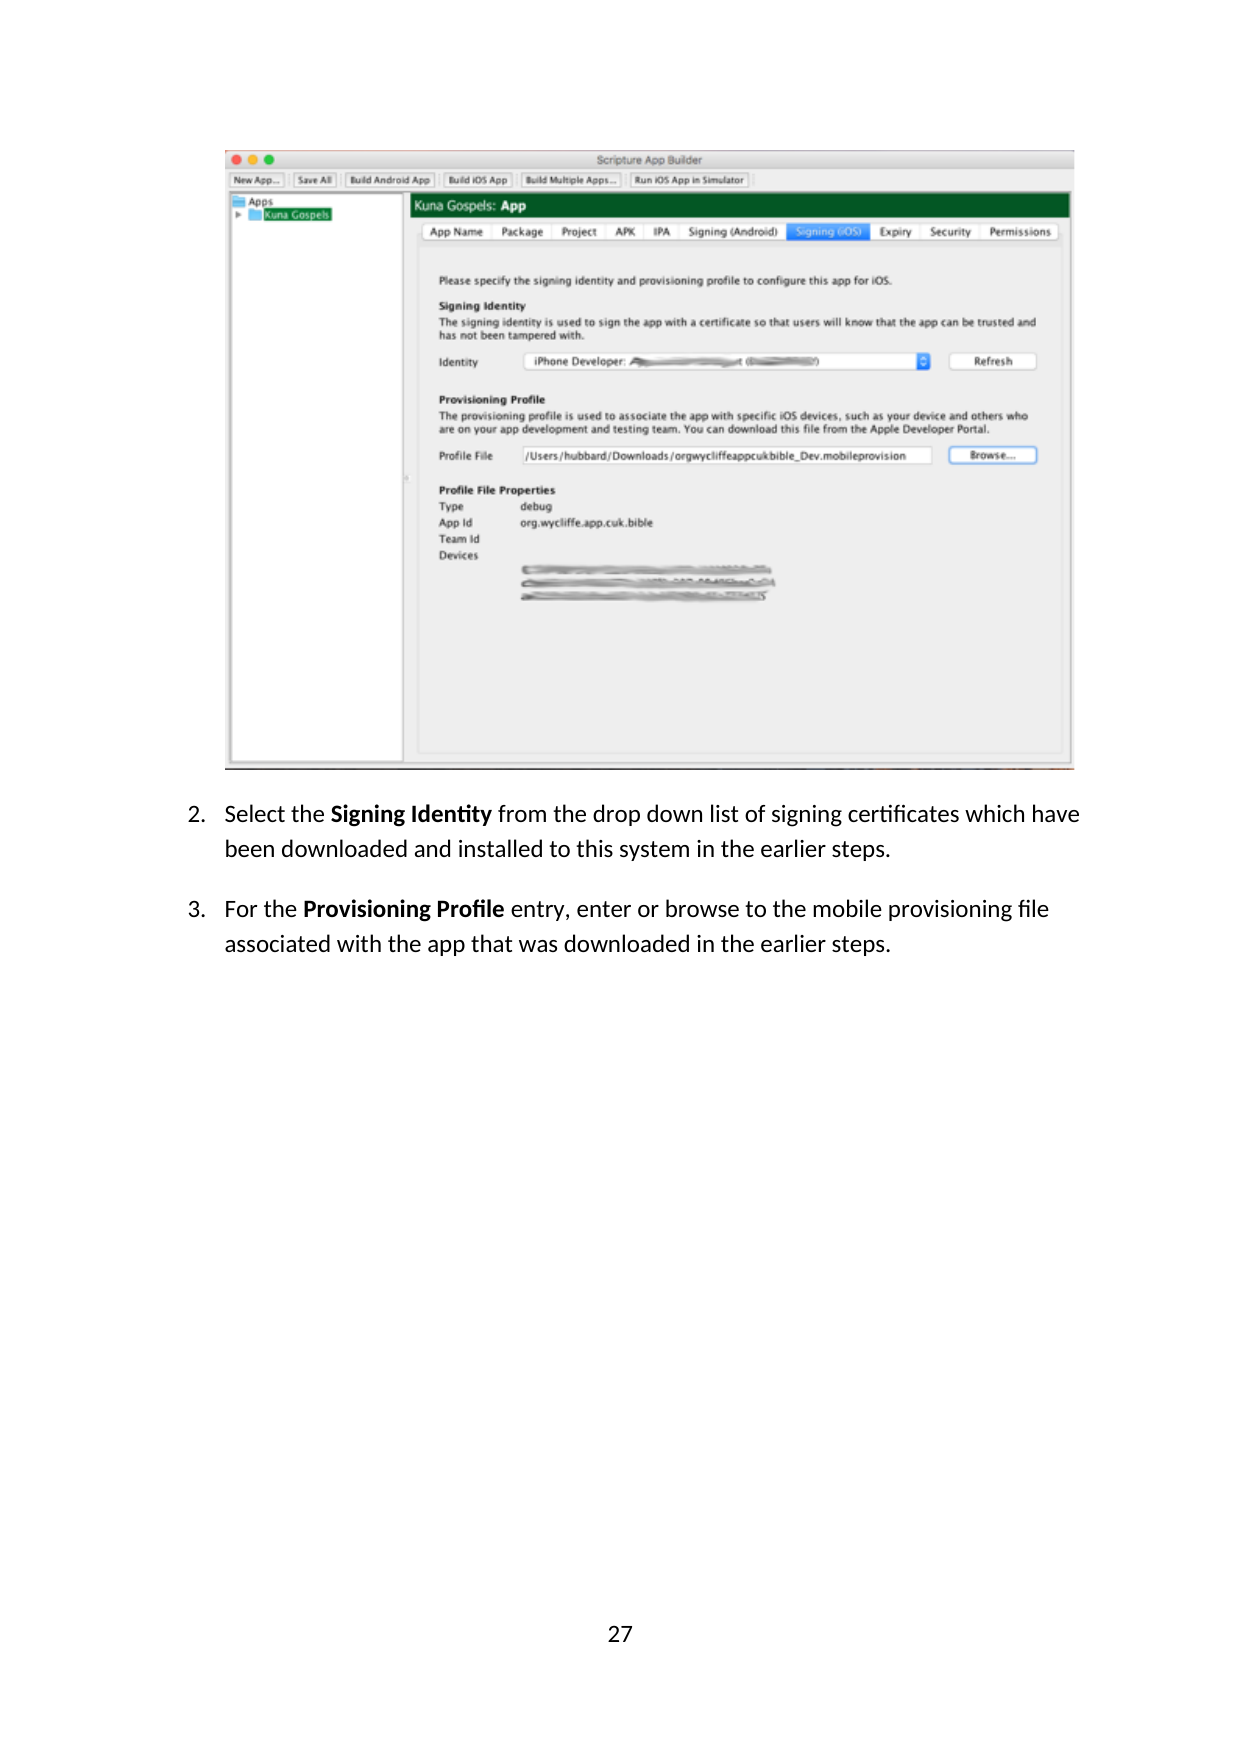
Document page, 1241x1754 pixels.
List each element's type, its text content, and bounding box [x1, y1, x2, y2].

list For the Provisioning Profile entry, enter or browse to the mobile provisioning file associated with the app that was downloaded in the earlier steps. [187, 894, 1090, 994]
list Select the Signing Identity from the drop down list of signing certificates which have been downloaded and installed to this system in the earlier steps. [187, 799, 1090, 864]
picture [225, 150, 1075, 770]
